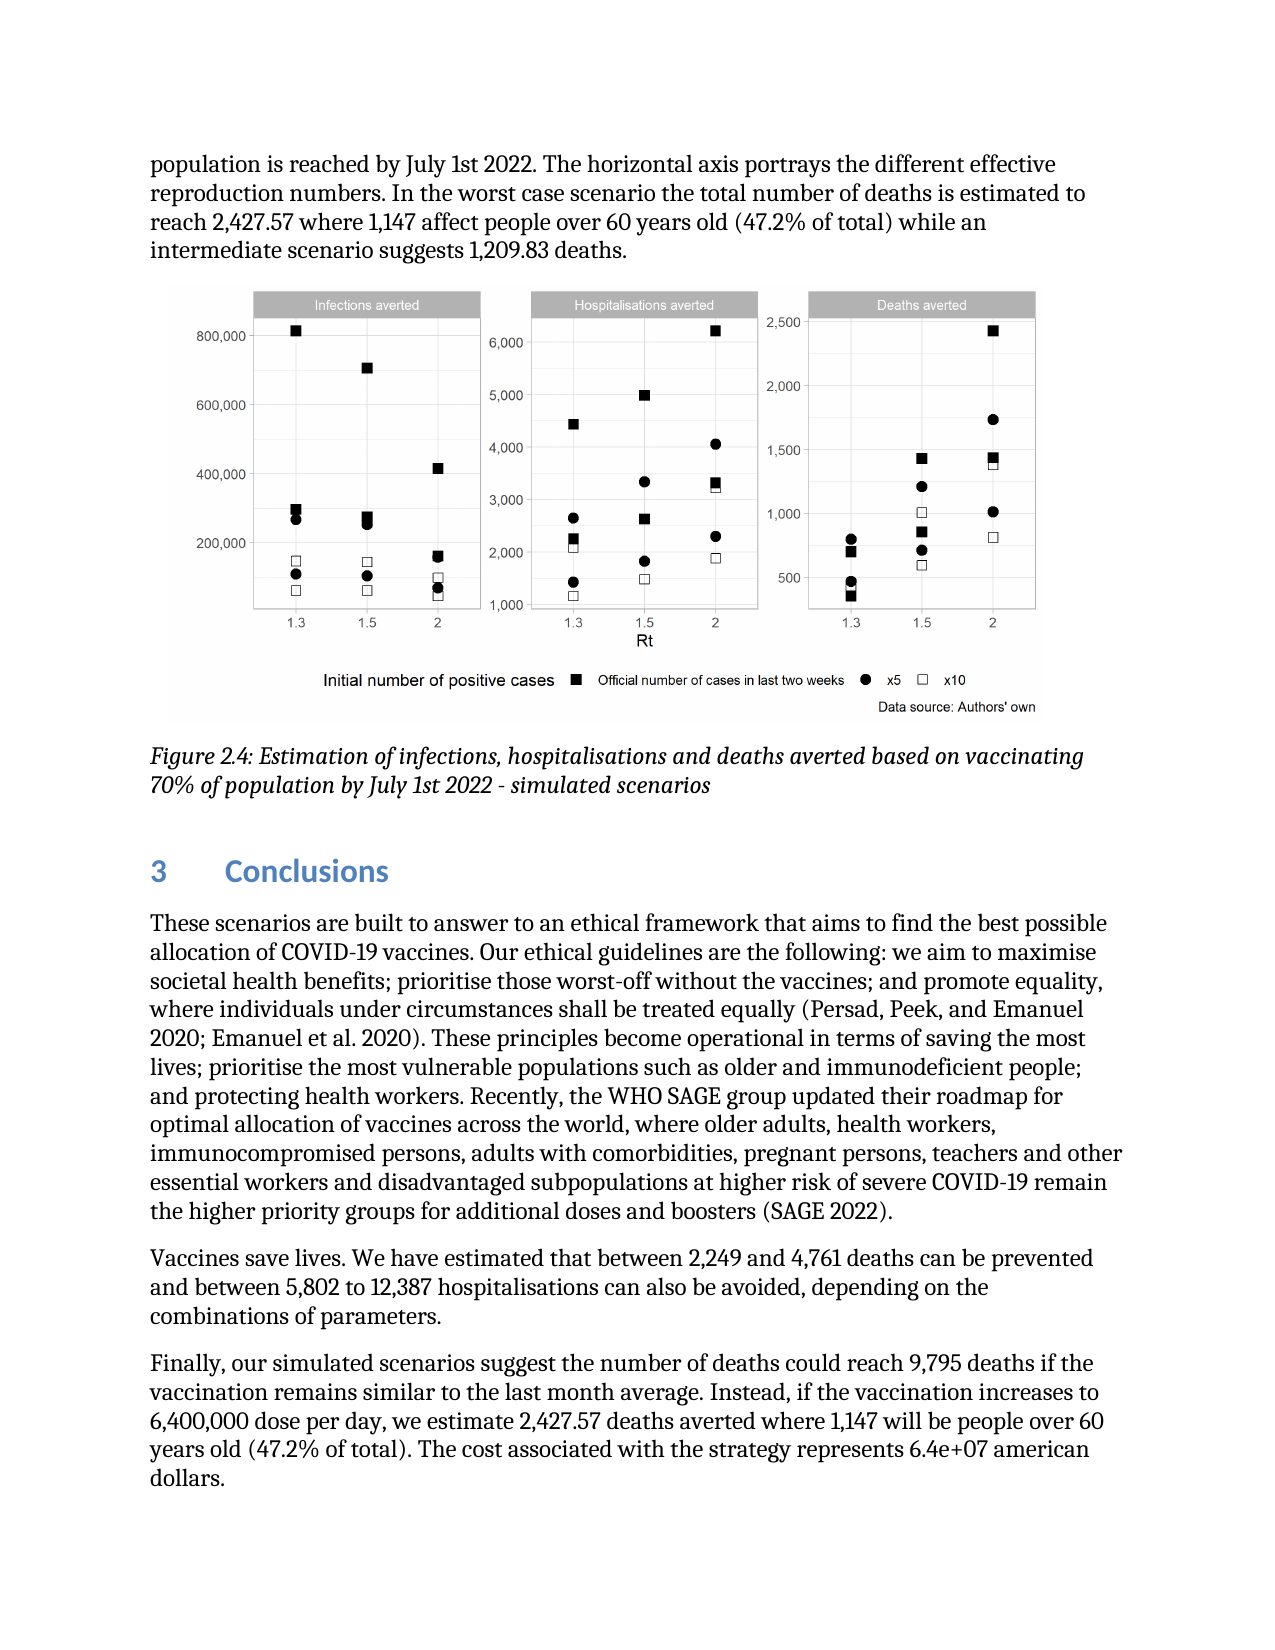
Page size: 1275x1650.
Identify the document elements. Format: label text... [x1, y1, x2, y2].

text Figure 2.4: Estimation of infections, hospitalisations and deaths averted based on vaccinating 70% of population by July 1st 2022 - simulated scenarios [150, 742, 1125, 799]
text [150, 150, 1125, 265]
subtitle 3 Conclusions [150, 849, 1125, 890]
text Finally, our simulated scenarios suggest the number of deaths could reach 9,795 deaths if the vaccination remains similar to the last month average. Instead, if the vaccination increases to 6,400,000 dose per day, we estimate 2,427.57 deaths averted where 1,147 will be people over 60 years old (47.2% of total). The cost associated with the strategy represents 6.4e+07 american dollars. [150, 1349, 1125, 1493]
picture [168, 283, 1044, 722]
text Vaccines save lives. We have estimated that between 2,249 and 4,761 deaths can be prevented and between 5,802 to 12,387 hospitalisations can also be avoided, depending on the combinations of parameters. [150, 1244, 1125, 1330]
text These scenarios are built to answer to an ethical framework that aims to find the best possible allocation of COVID-19 vaccines. Our ethical guidelines are the following: we aim to maximise societal health benefits; prioritise those worst-off without the vaccines; and promote equality, where individuals under circumstances shall be treated equally (Persad, Peek, and Emanuel 2020; Emanuel et al. 2020). These principles become operational in terms of saving the most lives; prioritise the most vulnerable populations such as older and immunodeficient people; and protecting health workers. Recently, the WHO SAGE group updated their roadmap for optimal allocation of vaccines across the world, where older adults, health workers, immunocompromised persons, adults with comorbidities, pregnant persons, teachers and other essential workers and disadvantaged subpopulations at higher risk of severe COVID-19 remain the higher priority groups for additional doses and boosters (SAGE 2022). [150, 909, 1125, 1225]
